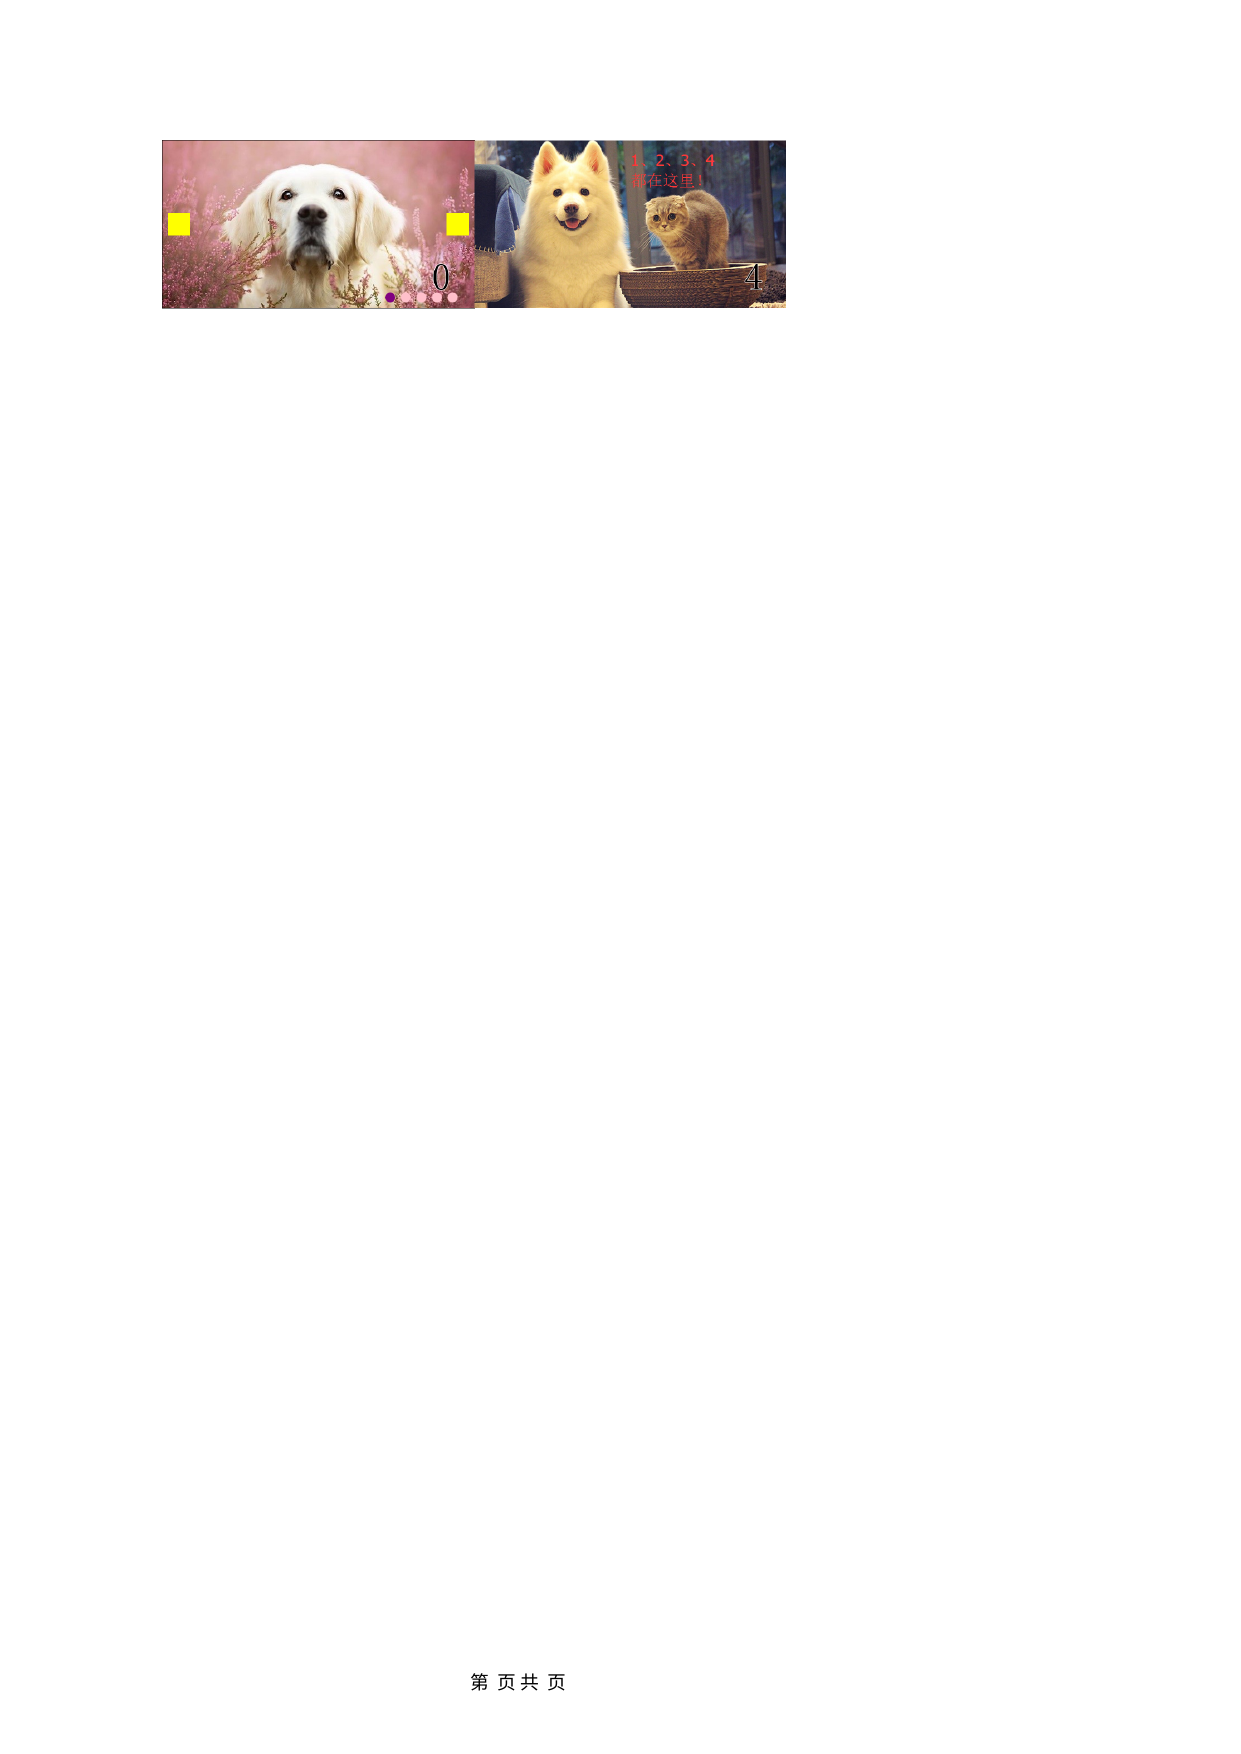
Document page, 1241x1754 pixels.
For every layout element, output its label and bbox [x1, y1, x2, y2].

picture [88, 106, 786, 348]
